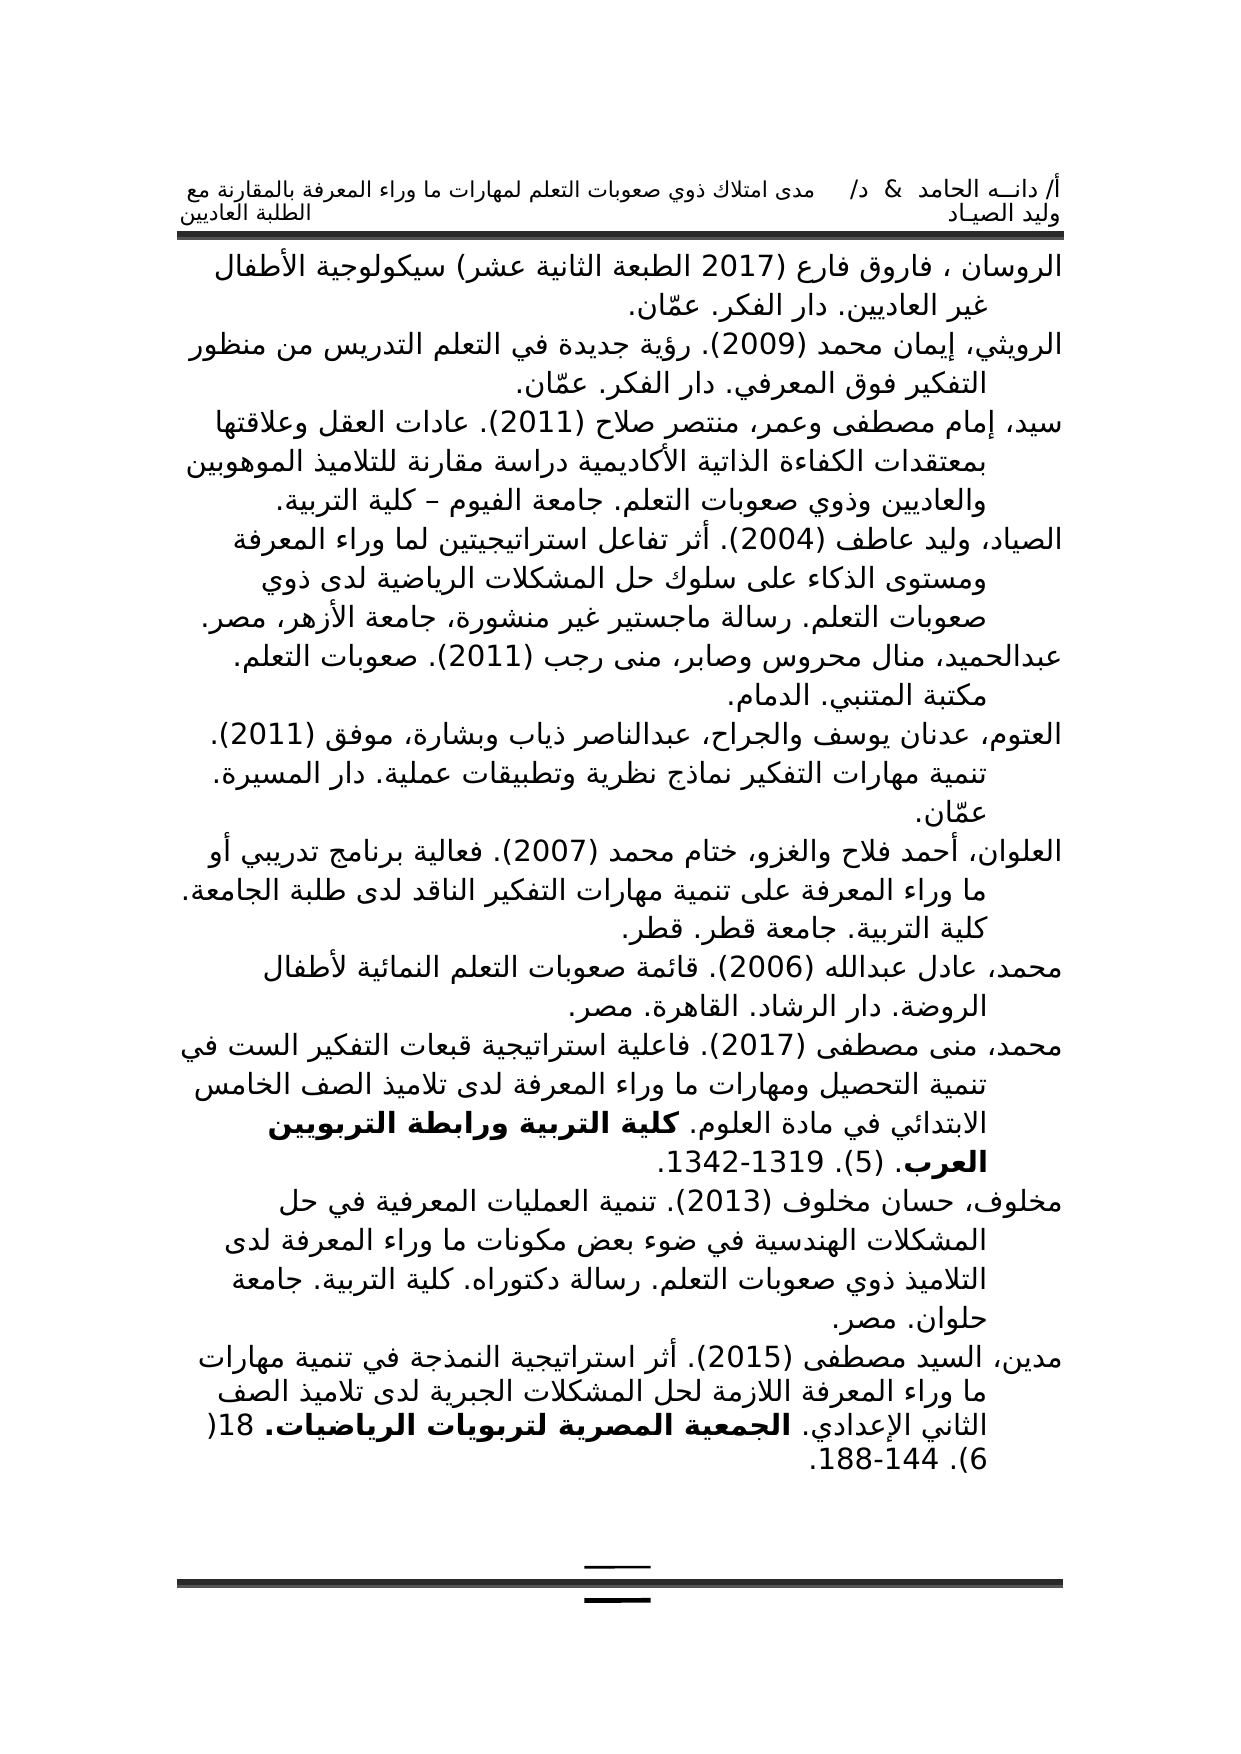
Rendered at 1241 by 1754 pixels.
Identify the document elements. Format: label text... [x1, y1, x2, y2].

text الروسان ، فاروق فارع (2017 الطبعة الثانية عشر) سيكولوجية الأطفال غير العاديين. دار الفكر. عمّان. [177, 249, 1063, 322]
text سيد، إمام مصطفى وعمر، منتصر صلاح (2011). عادات العقل وعلاقتها بمعتقدات الكفاءة الذاتية الأكاديمية دراسة مقارنة للتلاميذ الموهوبين والعاديين وذوي صعوبات التعلم. جامعة الفيوم – كلية التربية. [177, 405, 1063, 517]
text الرويثي، إيمان محمد (2009). رؤية جديدة في التعلم التدريس من منظور التفكير فوق المعرفي. دار الفكر. عمّان. [177, 327, 1063, 400]
text الصياد، وليد عاطف (2004). أثر تفاعل استراتيجيتين لما وراء المعرفة ومستوى الذكاء على سلوك حل المشكلات الرياضية لدى ذوي صعوبات التعلم. رسالة ماجستير غير منشورة، جامعة الأزهر، مصر. [177, 522, 1063, 634]
text مخلوف، حسان مخلوف (2013). تنمية العمليات المعرفية في حل المشكلات الهندسية في ضوء بعض مكونات ما وراء المعرفة لدى التلاميذ ذوي صعوبات التعلم. رسالة دكتوراه. كلية التربية. جامعة حلوان. مصر. [177, 1184, 1063, 1335]
text محمد، عادل عبدالله (2006). قائمة صعوبات التعلم النمائية لأطفال الروضة. دار الرشاد. القاهرة. مصر. [177, 951, 1063, 1024]
text العتوم، عدنان يوسف والجراح، عبدالناصر ذياب وبشارة، موفق (2011). تنمية مهارات التفكير نماذج نظرية وتطبيقات عملية. دار المسيرة. عمّان. [177, 717, 1063, 829]
text عبدالحميد، منال محروس وصابر، منى رجب (2011). صعوبات التعلم. مكتبة المتنبي. الدمام. [177, 639, 1063, 712]
text مدين، السيد مصطفى (2015). أثر استراتيجية النمذجة في تنمية مهارات ما وراء المعرفة اللازمة لحل المشكلات الجبرية لدى تلاميذ الصف الثاني الإعدادي. الجمعية المصرية لتربويات الرياضيات. 18(6). 144-188. [177, 1340, 1063, 1476]
text العلوان، أحمد فلاح والغزو، ختام محمد (2007). فعالية برنامج تدريبي أو ما وراء المعرفة على تنمية مهارات التفكير الناقد لدى طلبة الجامعة. كلية التربية. جامعة قطر. قطر. [177, 834, 1063, 946]
text محمد، منى مصطفى (2017). فاعلية استراتيجية قبعات التفكير الست في تنمية التحصيل ومهارات ما وراء المعرفة لدى تلاميذ الصف الخامس الابتدائي في مادة العلوم. كلية التربية ورابطة التربويين العرب. (5). 1319-1342. [177, 1029, 1063, 1179]
